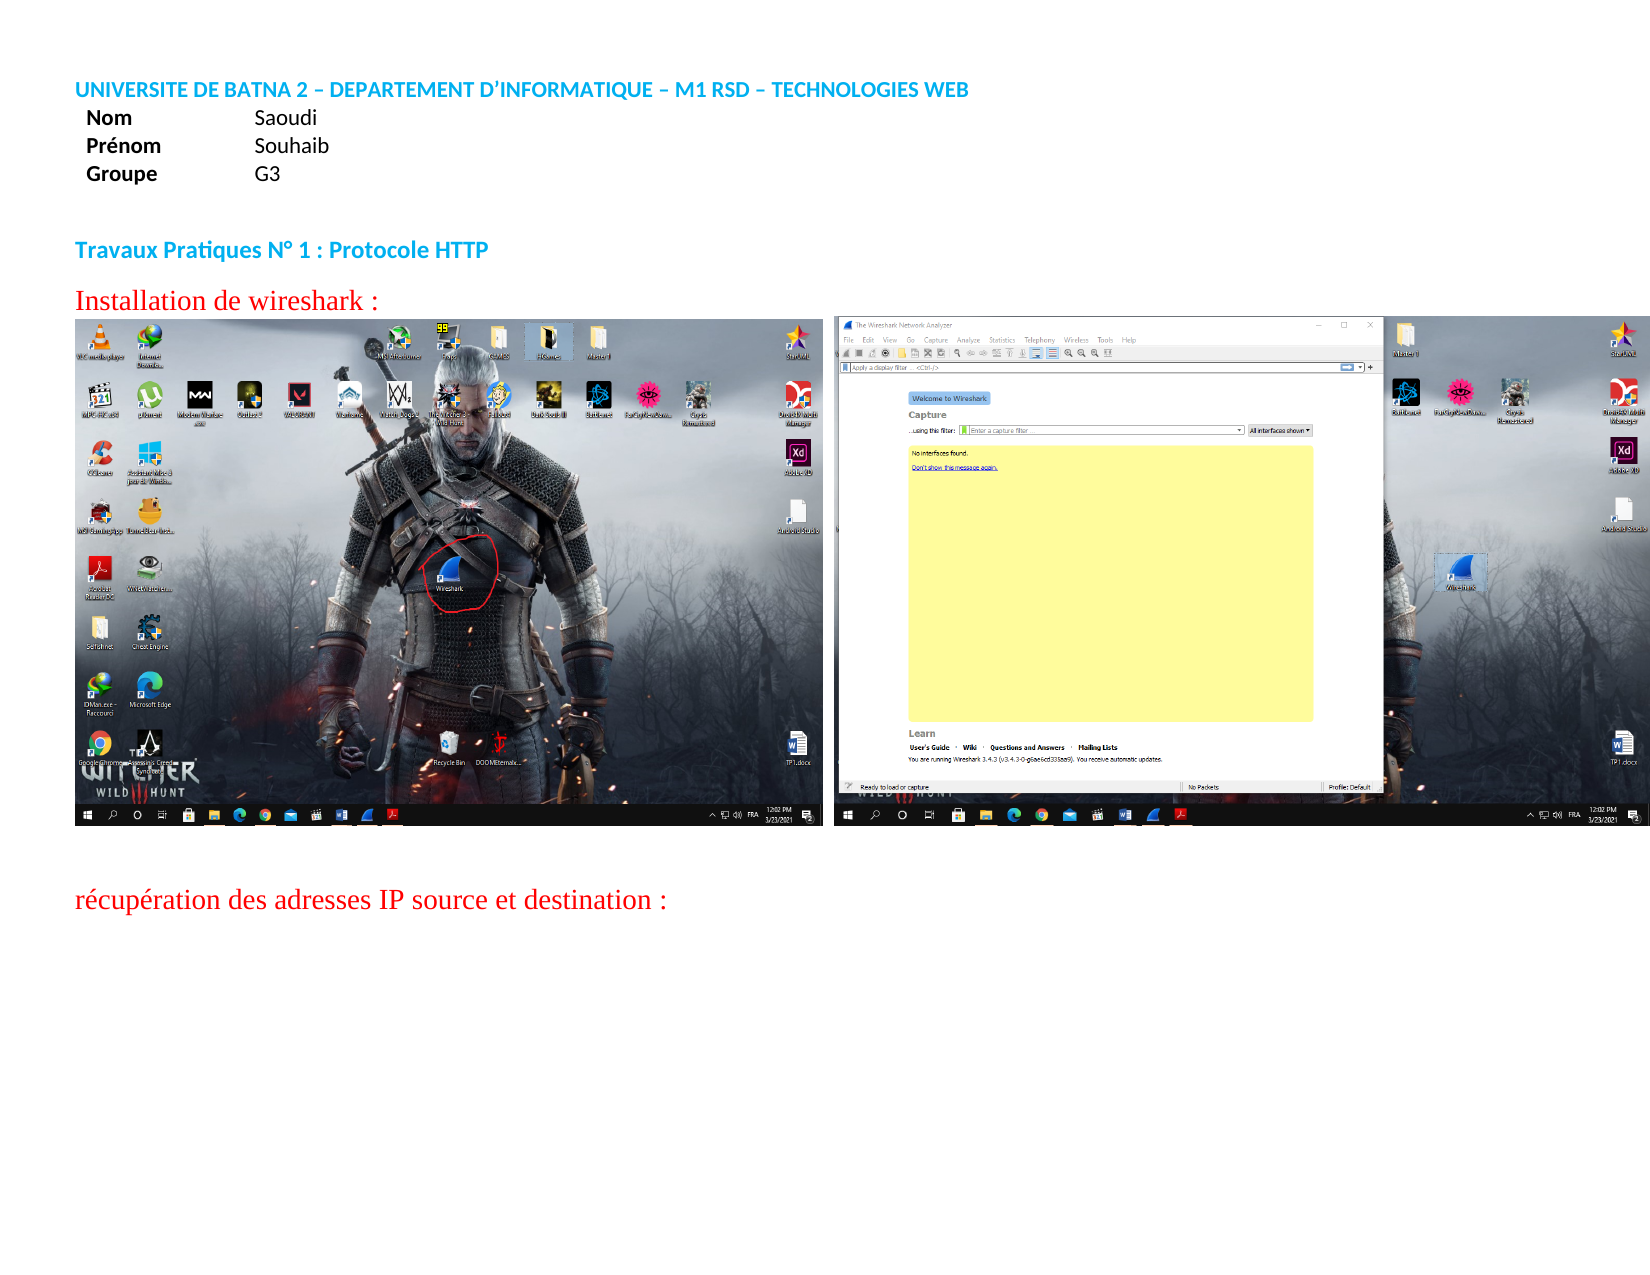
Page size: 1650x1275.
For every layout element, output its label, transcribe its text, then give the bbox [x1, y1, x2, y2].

table_header Nom [75, 103, 243, 131]
table_cell Souhaib [243, 131, 871, 159]
text récupération des adresses IP source et destination : [75, 882, 1575, 915]
text Installation de wireshark : [75, 283, 1575, 317]
table_cell Prénom [75, 131, 243, 159]
table_cell Groupe [75, 159, 243, 187]
text Travaux Pratiques N° 1 : Protocole HTTP [75, 234, 1575, 264]
picture [834, 316, 1650, 826]
table_cell G3 [243, 159, 871, 187]
table_header Saoudi [243, 103, 871, 131]
picture [75, 319, 823, 826]
